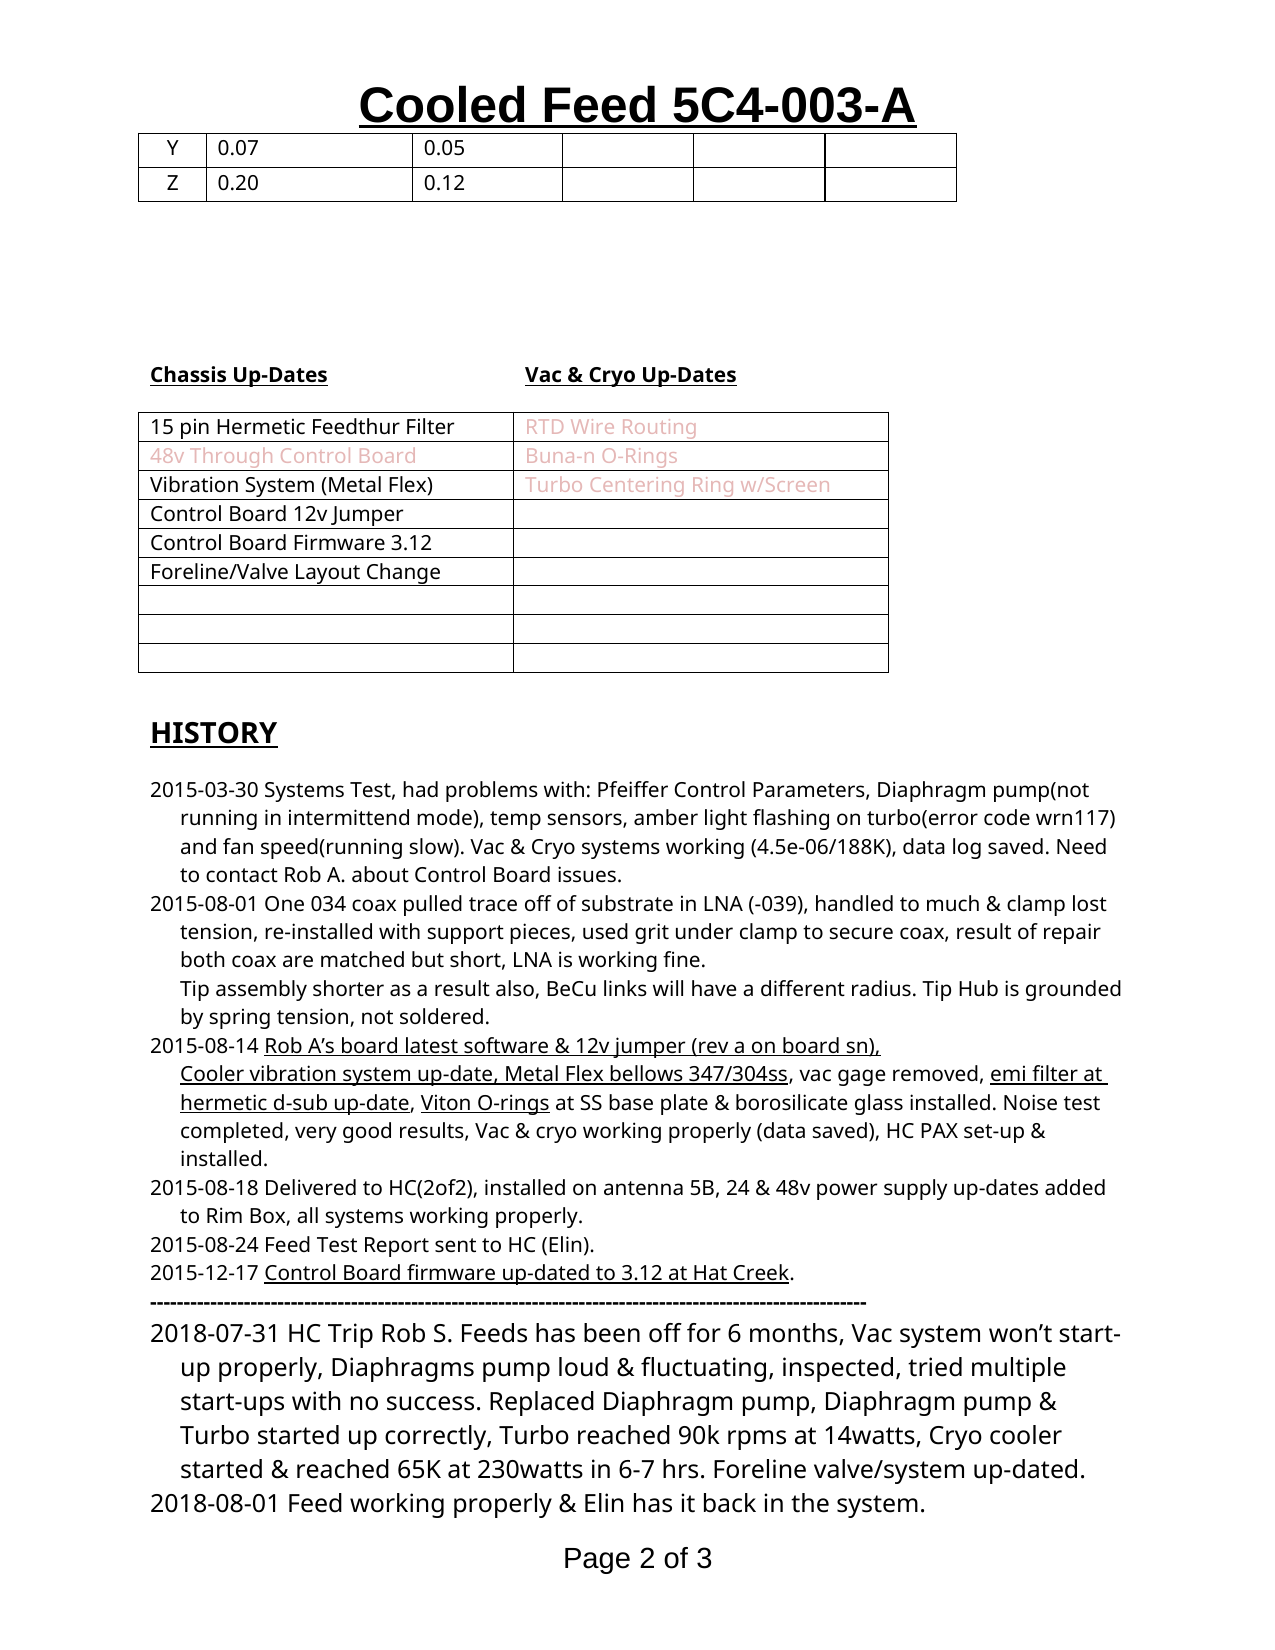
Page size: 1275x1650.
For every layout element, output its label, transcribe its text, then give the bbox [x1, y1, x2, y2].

table_cell 15 pin Hermetic Feedthur Filter [139, 413, 513, 441]
text Cooler vibration system up-date, Metal Flex bellows 347/304ss, vac gage removed, emi filter at hermetic d-sub up-date, Viton O-rings at SS base plate & borosilicate glass installed. Noise test completed, very good results, Vac & cryo working properly (data saved), HC PAX set-up & installed. [180, 1059, 1125, 1173]
text 2018-08-01 Feed working properly & Elin has it back in the system. [150, 1486, 1125, 1519]
table_cell 0.20 [207, 168, 412, 201]
table_cell 0.07 [207, 134, 412, 167]
table_cell Vibration System (Metal Flex) [139, 471, 513, 498]
text Tip assembly shorter as a result also, BeCu links will have a different radius. Tip Hub is grounded by spring tension, not soldered. [150, 974, 1125, 1031]
table_cell 48v Through Control Board [139, 442, 513, 469]
table_cell [514, 500, 888, 527]
table_cell Foreline/Valve Layout Change [139, 558, 513, 585]
table_header Chassis Up-Dates [139, 361, 514, 412]
text HISTORY [150, 712, 1125, 752]
table_cell Z [139, 168, 206, 201]
table_cell 0.12 [413, 168, 562, 201]
text 2015-12-17 Control Board firmware up-dated to 3.12 at Hat Creek. [150, 1258, 1125, 1287]
table_cell [139, 644, 513, 672]
table_cell [514, 558, 888, 585]
table_cell [139, 586, 513, 614]
text 2015-08-24 Feed Test Report sent to HC (Elin). [150, 1230, 1125, 1258]
table_cell Y [139, 134, 206, 167]
table_cell [826, 168, 956, 201]
text 2015-08-18 Delivered to HC(2of2), installed on antenna 5B, 24 & 48v power supply up-dates added to Rim Box, all systems working properly. [150, 1173, 1125, 1230]
table_cell [514, 529, 888, 556]
table_cell [563, 134, 693, 167]
table_cell [514, 644, 888, 672]
table_cell [514, 586, 888, 614]
table_cell [139, 615, 513, 643]
table_cell [514, 615, 888, 643]
table_cell Buna-n O-Rings [514, 442, 888, 469]
table_cell Control Board 12v Jumper [139, 500, 513, 527]
text ----------------------------------------------------------------------------------------------------------- [150, 1287, 1125, 1315]
table_cell Turbo Centering Ring w/Screen [514, 471, 888, 498]
text 2015-08-01 One 034 coax pulled trace off of substrate in LNA (-039), handled to much & clamp lost tension, re-installed with support pieces, used grit under clamp to secure coax, result of repair both coax are matched but short, LNA is working fine. [150, 889, 1125, 974]
text 2018-07-31 HC Trip Rob S. Feeds has been off for 6 months, Vac system won’t start-up properly, Diaphragms pump loud & fluctuating, inspected, tried multiple start-ups with no success. Replaced Diaphragm pump, Diaphragm pump & Turbo started up correctly, Turbo reached 90k rpms at 14watts, Cryo cooler started & reached 65K at 230watts in 6-7 hrs. Foreline valve/system up-dated. [150, 1315, 1125, 1486]
table_cell [694, 134, 824, 167]
table_cell [826, 134, 956, 167]
table_cell 0.05 [413, 134, 562, 167]
table_cell [694, 168, 824, 201]
table_cell RTD Wire Routing [514, 413, 888, 441]
table_header Vac & Cryo Up-Dates [514, 361, 889, 412]
text 2015-08-14 Rob A’s board latest software & 12v jumper (rev a on board sn), [150, 1031, 1125, 1059]
table_cell [563, 168, 693, 201]
table_cell Control Board Firmware 3.12 [139, 529, 513, 556]
text 2015-03-30 Systems Test, had problems with: Pfeiffer Control Parameters, Diaphragm pump(not running in intermittend mode), temp sensors, amber light flashing on turbo(error code wrn117) and fan speed(running slow). Vac & Cryo systems working (4.5e-06/188K), data log saved. Need to contact Rob A. about Control Board issues. [150, 775, 1125, 889]
